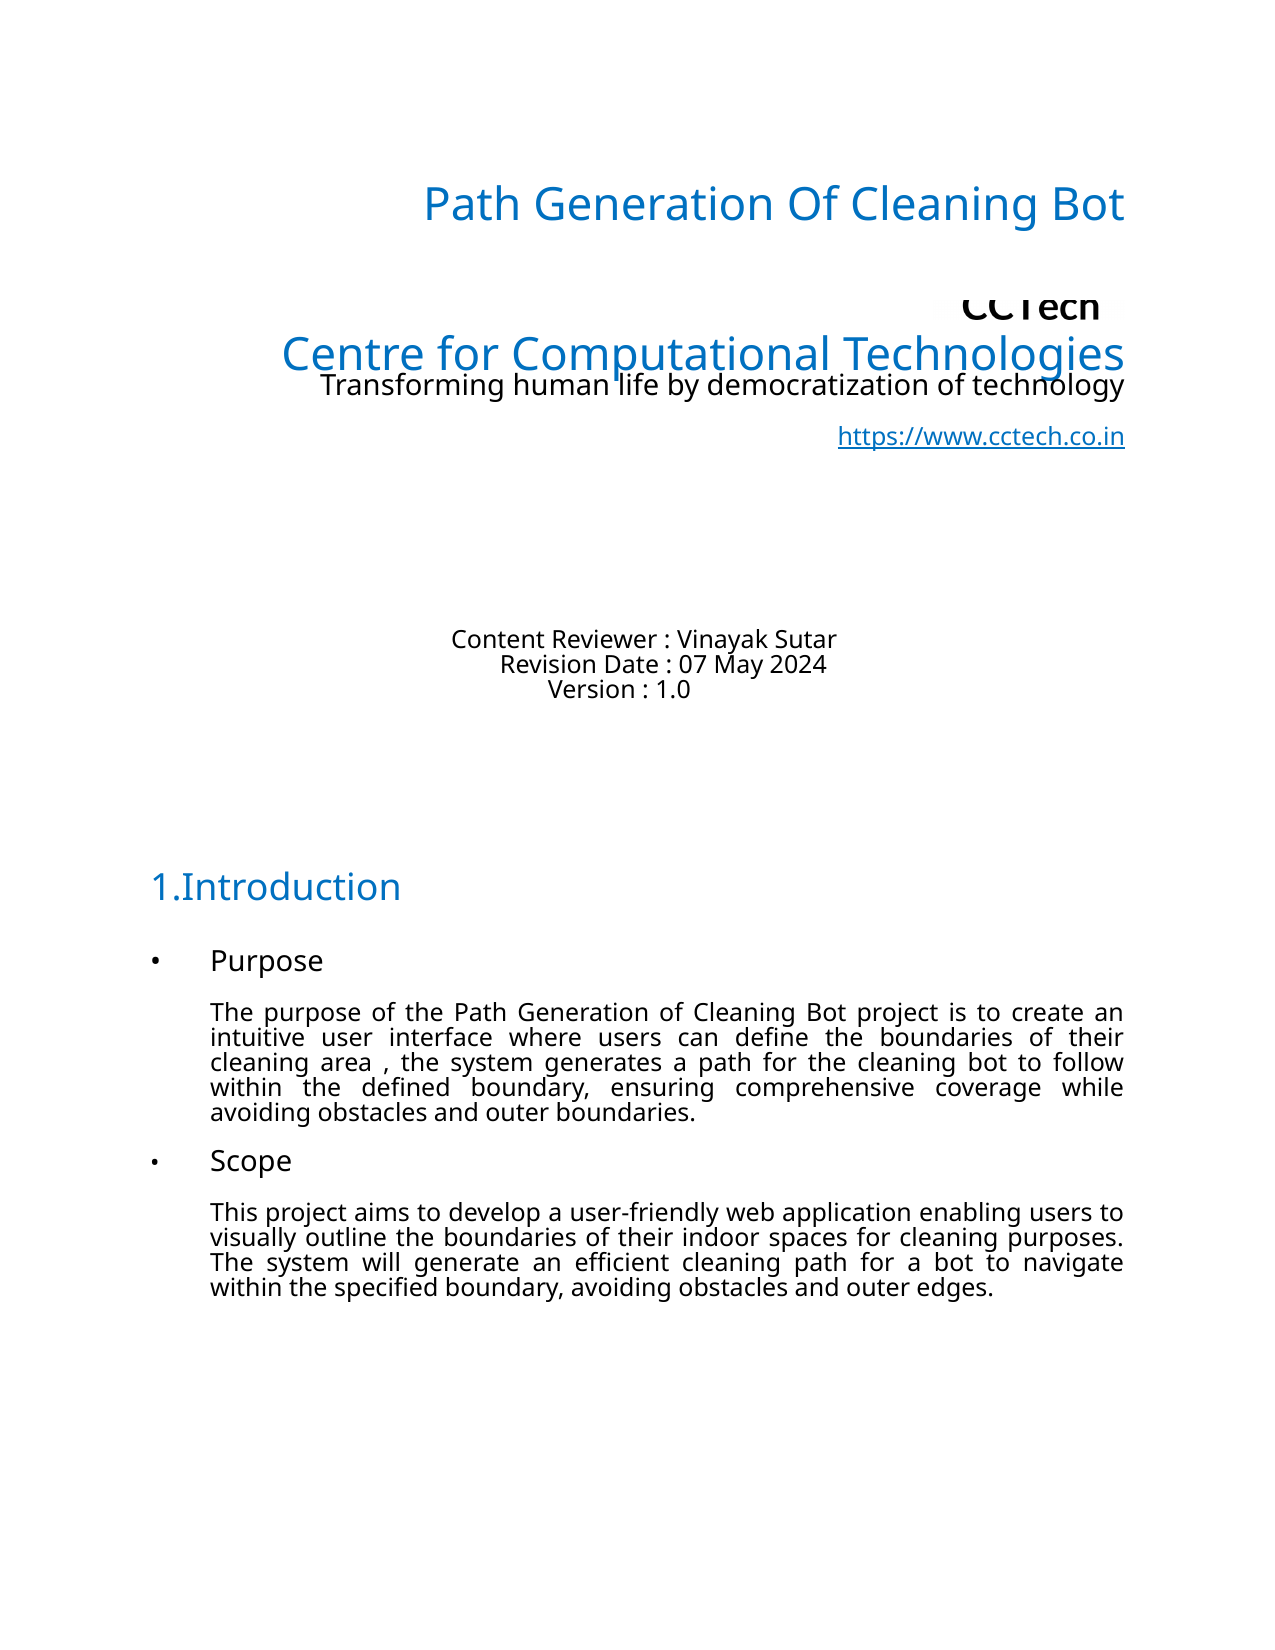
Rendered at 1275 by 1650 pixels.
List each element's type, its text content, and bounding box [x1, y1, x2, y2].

list Scope [150, 1152, 1125, 1177]
text Path Generation Of Cleaning Bot [150, 200, 1030, 225]
text Centre for Computational Technologies [150, 350, 614, 375]
text 1.Introduction [150, 877, 1125, 906]
text The purpose of the Path Generation of Cleaning Bot project is to create an intuitive user interface where users can define the boundaries of their cleaning area , the system generates a path for the cleaning bot to follow within the defined boundary, ensuring comprehensive coverage while avoiding obstacles and outer boundaries. [210, 1002, 1125, 1127]
text Version : 1.0 [150, 678, 1125, 703]
list Purpose [150, 952, 1125, 977]
text Centre for Computational Technologies [618, 350, 1057, 375]
text Content Reviewer : Vinayak Sutar [150, 628, 1125, 653]
text https://www.cctech.co.in [150, 425, 1125, 450]
text Path Generation Of Cleaning Bot [1034, 200, 1125, 225]
text Transforming human life by democratization of technology [150, 375, 1125, 400]
text This project aims to develop a user-friendly web application enabling users to visually outline the boundaries of their indoor spaces for cleaning purposes. The system will generate an efficient cleaning path for a bot to navigate within the specified boundary, avoiding obstacles and outer edges. [210, 1202, 1125, 1302]
text Revision Date : 07 May 2024 [150, 653, 1125, 678]
